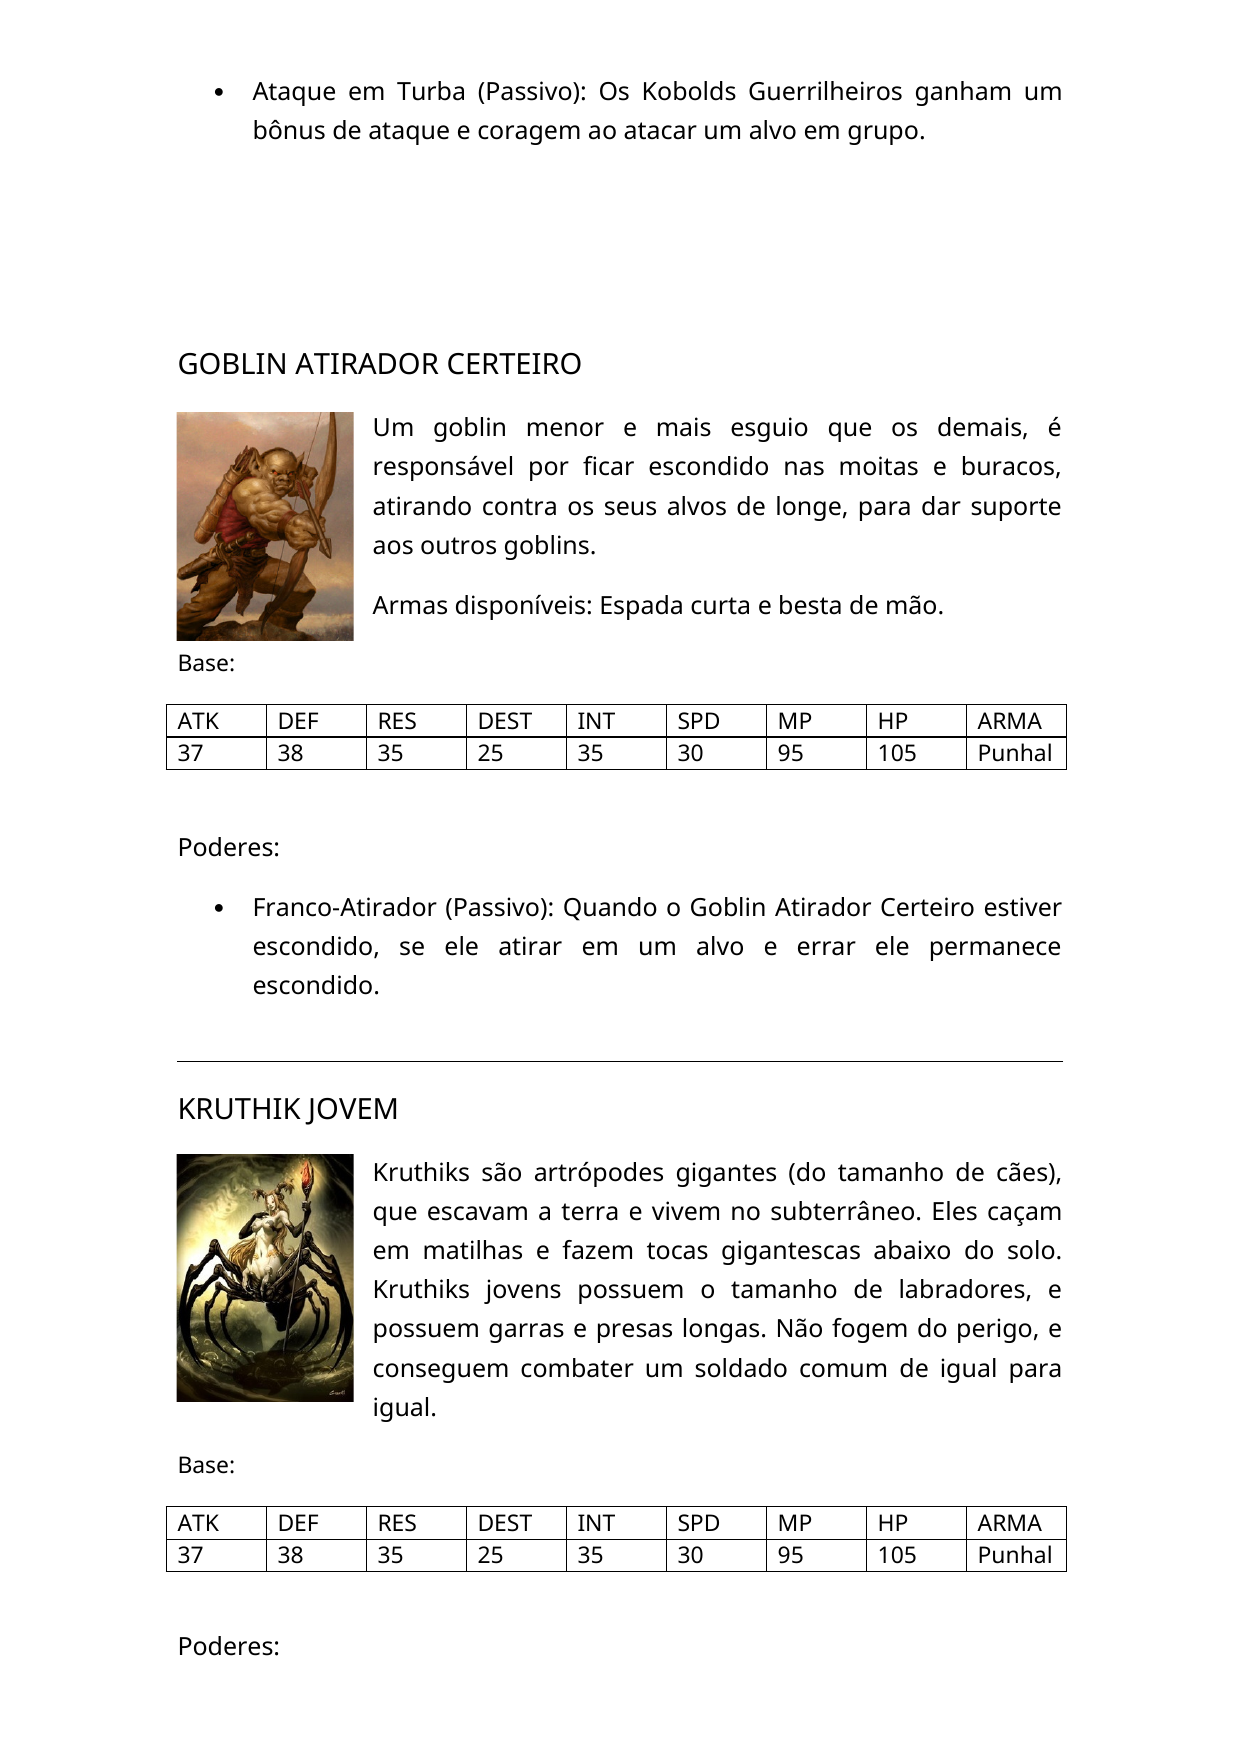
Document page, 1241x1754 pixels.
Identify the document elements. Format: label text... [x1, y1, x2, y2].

table_cell 35 [367, 1540, 466, 1571]
picture [176, 412, 354, 641]
table_cell 30 [667, 1540, 766, 1571]
table_header SPD [667, 705, 766, 736]
text Armas disponíveis: Espada curta e besta de mão. [354, 587, 1063, 621]
table_header DEST [467, 1507, 566, 1538]
table_header DEST [467, 705, 566, 736]
text Kruthiks são artrópodes gigantes (do tamanho de cães), que escavam a terra e vivem no subterrâneo. Eles caçam em matilhas e fazem tocas gigantescas abaixo do solo. Kruthiks jovens possuem o tamanho de labradores, e possuem garras e presas longas. Não fogem do perigo, e conseguem combater um soldado comum de igual para igual. [177, 1154, 1063, 1423]
table_header ATK [167, 705, 266, 736]
picture [176, 1154, 354, 1402]
table_header INT [567, 1507, 666, 1538]
table_header DEF [267, 705, 366, 736]
table_cell 38 [267, 1540, 366, 1571]
table_cell 35 [567, 738, 666, 769]
text Poderes: [177, 1628, 1063, 1663]
table_cell 25 [467, 1540, 566, 1571]
table_cell 25 [467, 738, 566, 769]
table_cell 37 [167, 1540, 266, 1571]
text Poderes: [177, 830, 1063, 864]
text GOBLIN ATIRADOR CERTEIRO [177, 343, 1063, 383]
table_header RES [367, 705, 466, 736]
table_header RES [367, 1507, 466, 1538]
table_cell 95 [767, 1540, 866, 1571]
table_cell 38 [267, 738, 366, 769]
table_cell 35 [367, 738, 466, 769]
table_header ATK [167, 1507, 266, 1538]
table_cell 30 [667, 738, 766, 769]
text Base: [177, 1449, 1063, 1481]
table_header MP [767, 705, 866, 736]
table_cell 105 [867, 1540, 966, 1571]
text Um goblin menor e mais esguio que os demais, é responsável por ficar escondido nas moitas e buracos, atirando contra os seus alvos de longe, para dar suporte aos outros goblins. [177, 410, 1063, 561]
table_header MP [767, 1507, 866, 1538]
table_cell 37 [167, 738, 266, 769]
table_header INT [567, 705, 666, 736]
table_header DEF [267, 1507, 366, 1538]
table_cell Punhal [967, 738, 1066, 769]
text KRUTHIK JOVEM [177, 1088, 1063, 1128]
table_header ARMA [967, 705, 1066, 736]
list Franco-Atirador (Passivo): Quando o Goblin Atirador Certeiro estiver escondido, se ele atirar em um alvo e errar ele permanece escondido. [215, 890, 1063, 1002]
table_header ARMA [967, 1507, 1066, 1538]
table_header HP [867, 705, 966, 736]
table_cell 95 [767, 738, 866, 769]
table_cell Punhal [967, 1540, 1066, 1571]
text Base: [177, 647, 1063, 678]
table_cell 35 [567, 1540, 666, 1571]
table_cell 105 [867, 738, 966, 769]
table_header SPD [667, 1507, 766, 1538]
table_header HP [867, 1507, 966, 1538]
list Ataque em Turba (Passivo): Os Kobolds Guerrilheiros ganham um bônus de ataque e coragem ao atacar um alvo em grupo. [215, 74, 1063, 147]
